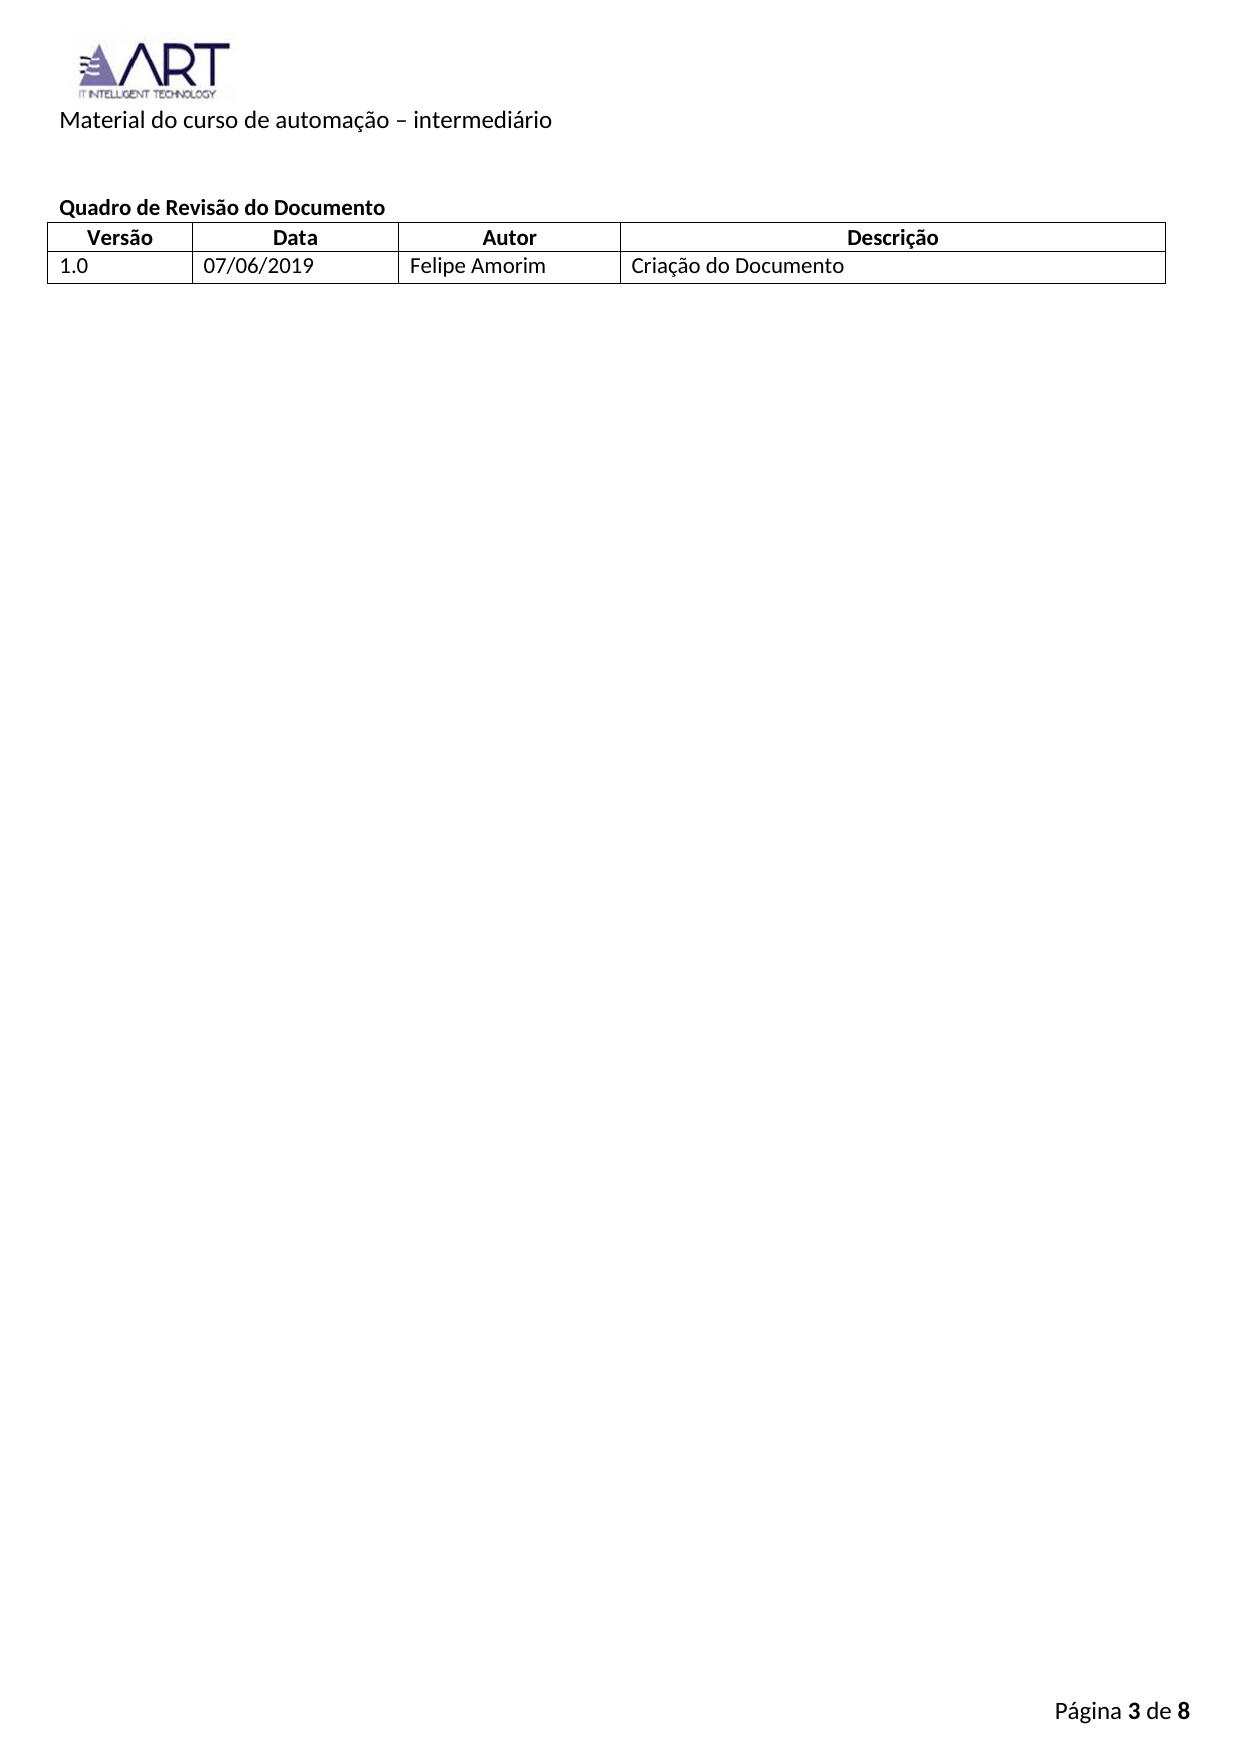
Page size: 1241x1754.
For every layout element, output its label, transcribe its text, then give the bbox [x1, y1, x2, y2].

table_header Autor [399, 223, 620, 251]
text Quadro de Revisão do Documento [59, 193, 1196, 222]
table_header Data [193, 223, 398, 251]
table_cell 07/06/2019 [193, 252, 398, 283]
table_header Versão [48, 223, 192, 251]
table_header Descrição [621, 223, 1165, 251]
table_cell Criação do Documento [621, 252, 1165, 283]
table_cell 1.0 [48, 252, 192, 283]
table_cell Felipe Amorim [399, 252, 620, 283]
picture [59, 14, 242, 105]
